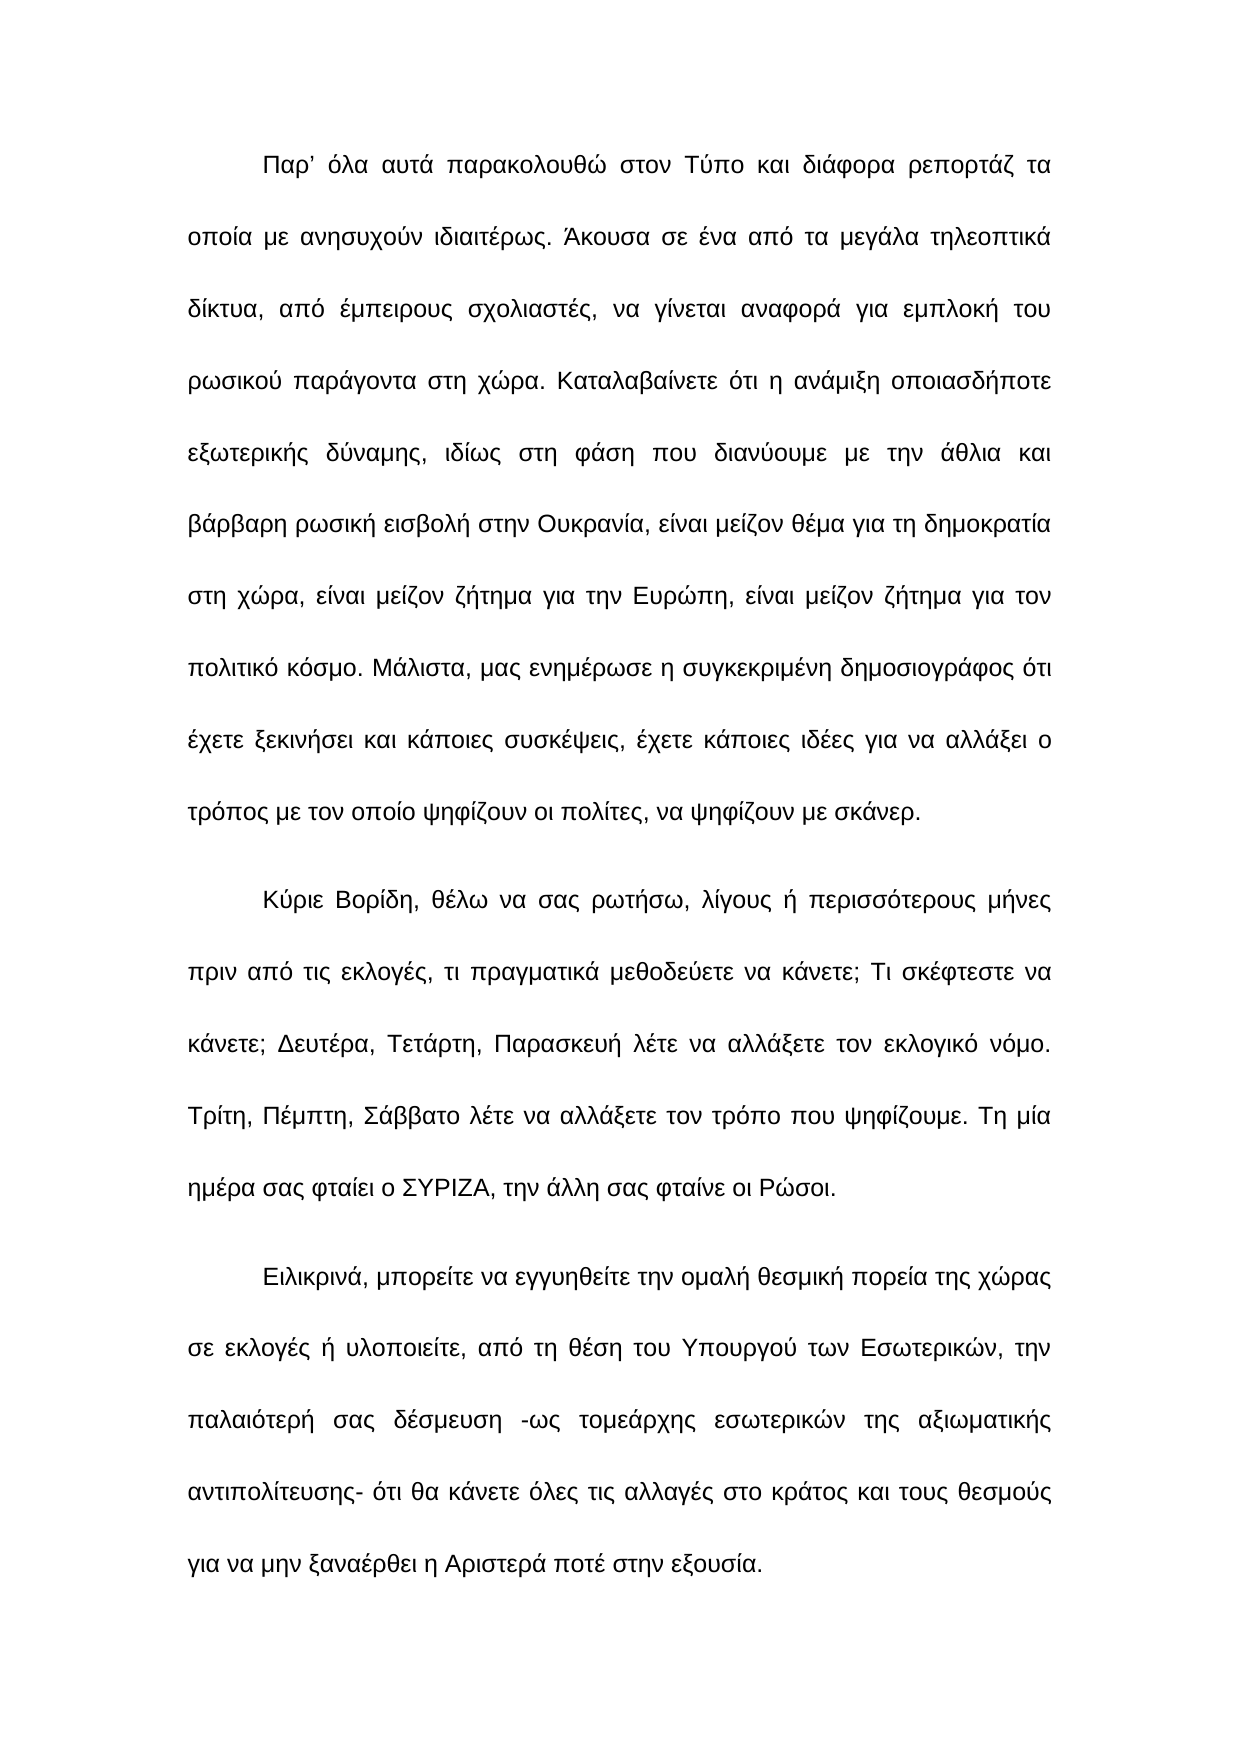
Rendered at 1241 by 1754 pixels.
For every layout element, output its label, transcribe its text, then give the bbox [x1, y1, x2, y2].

text Ειλικρινά, μπορείτε να εγγυηθείτε την ομαλή θεσμική πορεία της χώρας σε εκλογές ή υλοποιείτε, από τη θέση του Υπουργού των Εσωτερικών, την παλαιότερή σας δέσμευση -ως τομεάρχης εσωτερικών της αξιωματικής αντιπολίτευσης- ότι θα κάνετε όλες τις αλλαγές στο κράτος και τους θεσμούς για να μην ξαναέρθει η Αριστερά ποτέ στην εξουσία. [187, 1261, 1053, 1578]
text Παρ’ όλα αυτά παρακολουθώ στον Τύπο και διάφορα ρεπορτάζ τα οποία με ανησυχούν ιδιαιτέρως. Άκουσα σε ένα από τα μεγάλα τηλεοπτικά δίκτυα, από έμπειρους σχολιαστές, να γίνεται αναφορά για εμπλοκή του ρωσικού παράγοντα στη χώρα. Καταλαβαίνετε ότι η ανάμιξη οποιασδήποτε εξωτερικής δύναμης, ιδίως στη φάση που διανύουμε με την άθλια και βάρβαρη ρωσική εισβολή στην Ουκρανία, είναι μείζον θέμα για τη δημοκρατία στη χώρα, είναι μείζον ζήτημα για την Ευρώπη, είναι μείζον ζήτημα για τον πολιτικό κόσμο. Μάλιστα, μας ενημέρωσε η συγκεκριμένη δημοσιογράφος ότι έχετε ξεκινήσει και κάποιες συσκέψεις, έχετε κάποιες ιδέες για να αλλάξει ο τρόπος με τον οποίο ψηφίζουν οι πολίτες, να ψηφίζουν με σκάνερ. [187, 150, 1053, 826]
text Κύριε Βορίδη, θέλω να σας ρωτήσω, λίγους ή περισσότερους μήνες πριν από τις εκλογές, τι πραγματικά μεθοδεύετε να κάνετε; Τι σκέφτεστε να κάνετε; Δευτέρα, Τετάρτη, Παρασκευή λέτε να αλλάξετε τον εκλογικό νόμο. Τρίτη, Πέμπτη, Σάββατο λέτε να αλλάξετε τον τρόπο που ψηφίζουμε. Τη μία ημέρα σας φταίει ο ΣΥΡΙΖΑ, την άλλη σας φταίνε οι Ρώσοι. [187, 885, 1053, 1202]
